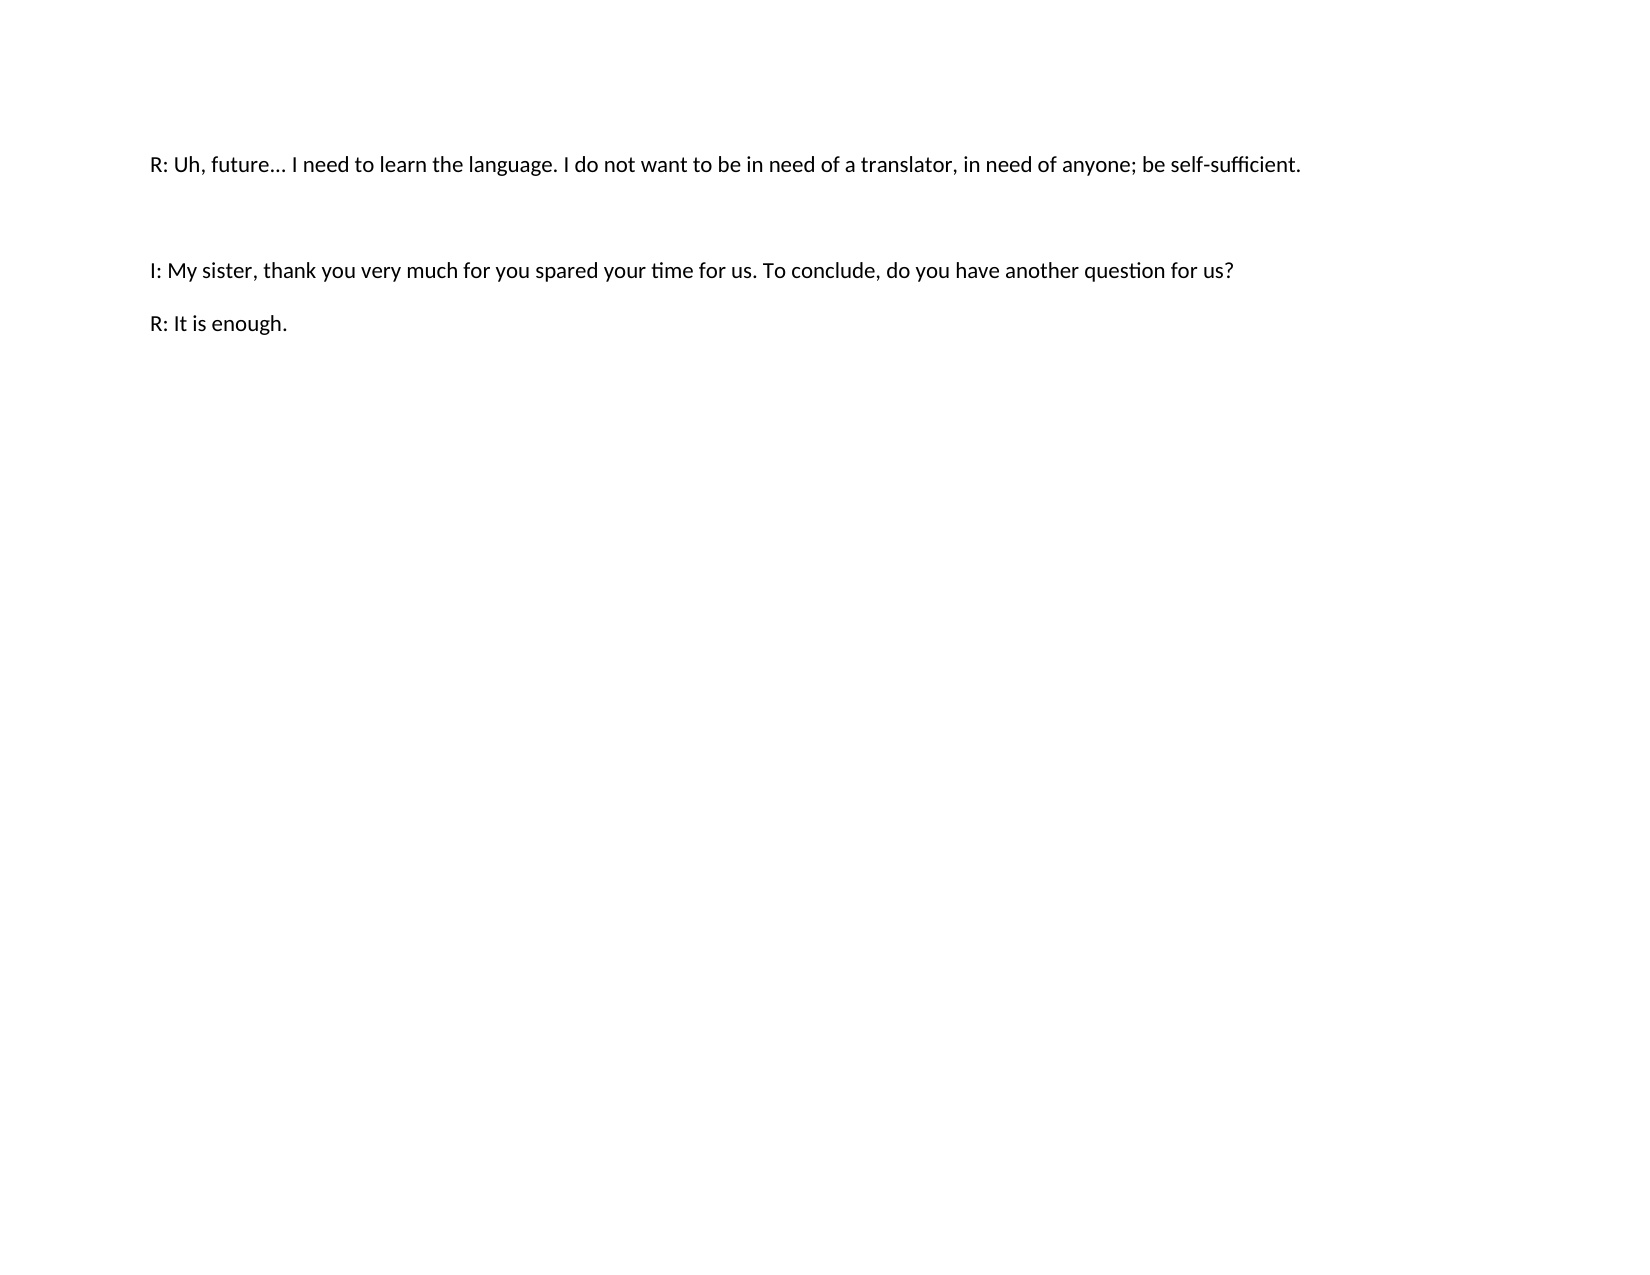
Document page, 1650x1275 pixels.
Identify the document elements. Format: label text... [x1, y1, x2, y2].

text R: Uh, future... I need to learn the language. I do not want to be in need of a translator, in need of anyone; be self-sufficient. [150, 150, 1500, 178]
text R: It is enough. [150, 309, 1500, 337]
text I: My sister, thank you very much for you spared your time for us. To conclude, do you have another question for us? [150, 256, 1500, 284]
